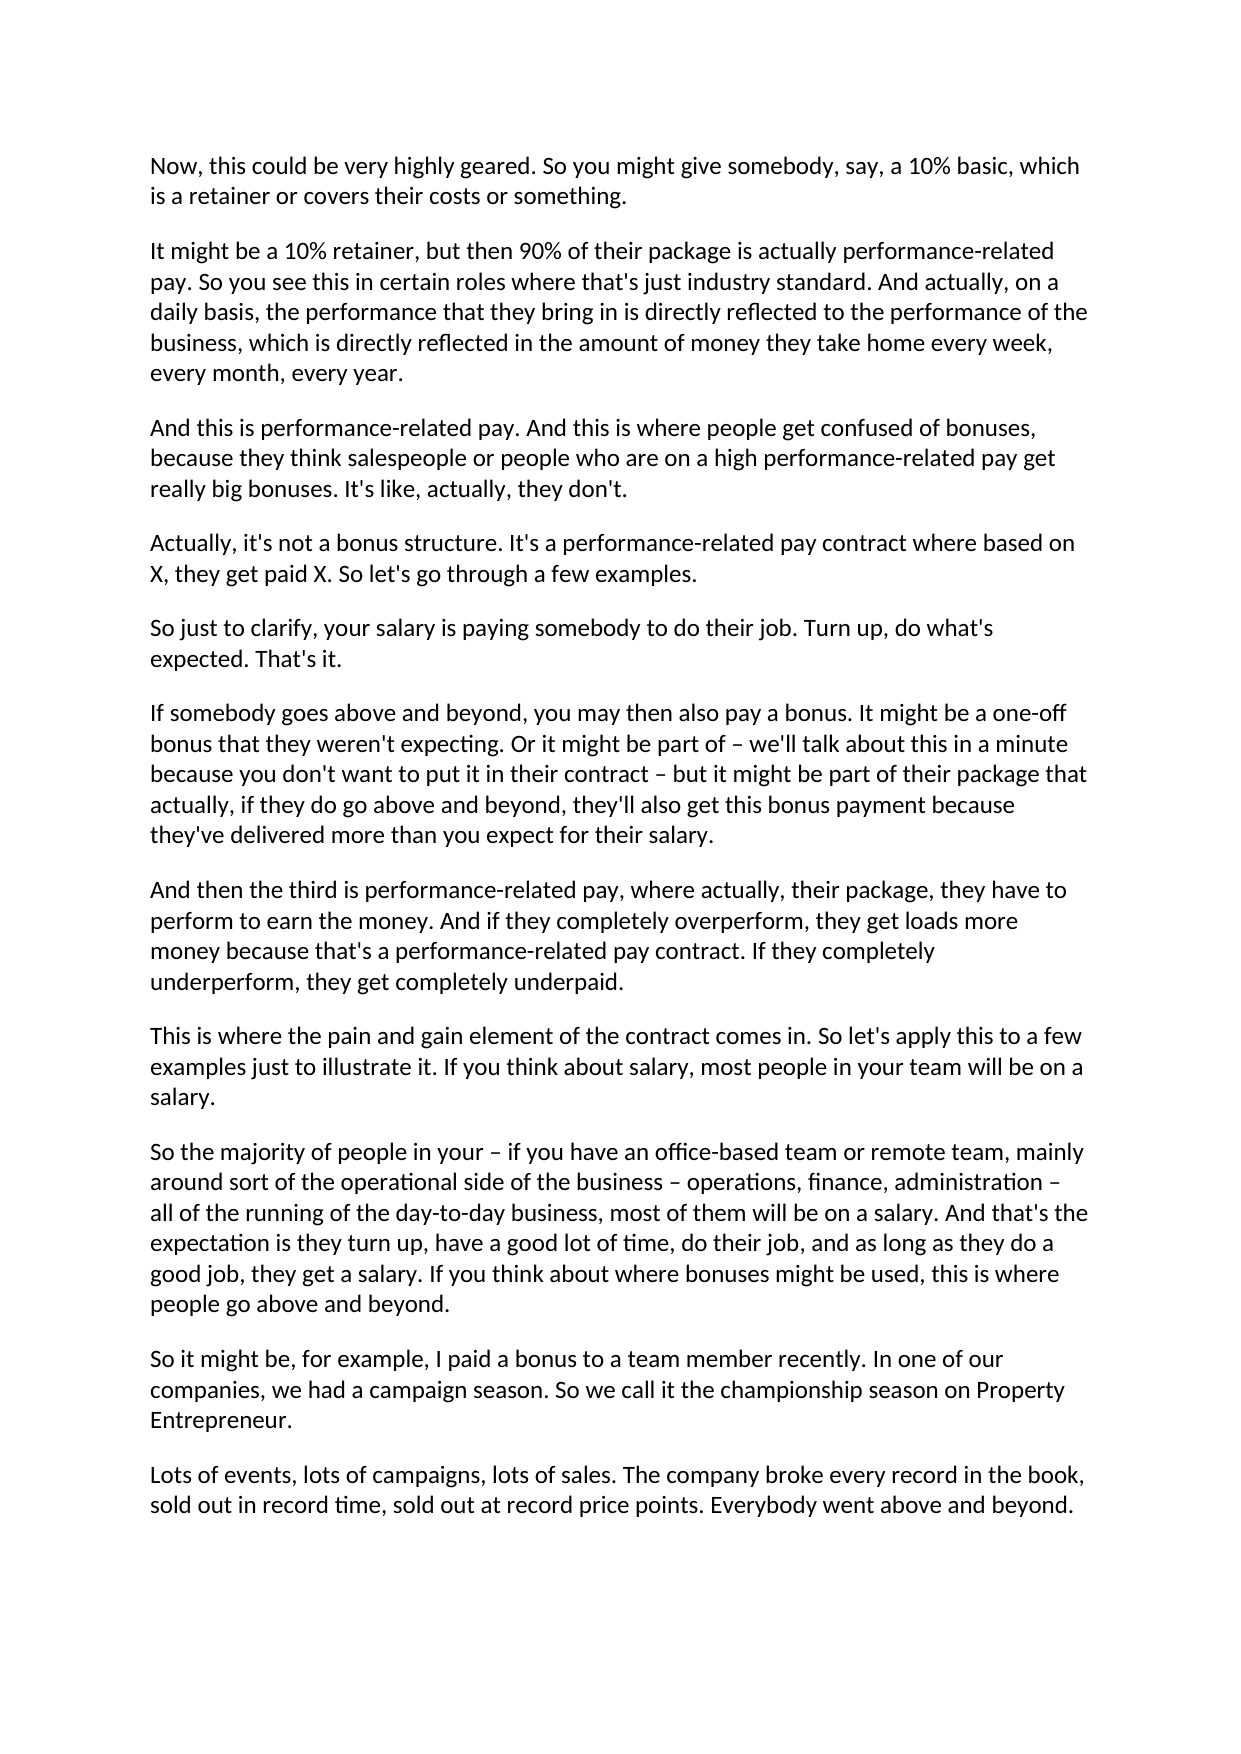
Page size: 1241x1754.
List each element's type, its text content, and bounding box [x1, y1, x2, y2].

text It might be a 10% retainer, but then 90% of their package is actually performance-related pay. So you see this in certain roles where that's just industry standard. And actually, on a daily basis, the performance that they bring in is directly reflected to the performance of the business, which is directly reflected in the amount of money they take home every week, every month, every year. [150, 235, 1090, 388]
text So the majority of people in your – if you have an office-based team or remote team, mainly around sort of the operational side of the business – operations, finance, administration – all of the running of the day-to-day business, most of them will be on a salary. And that's the expectation is they turn up, have a good lot of time, do their job, and as long as they do a good job, they get a salary. If you think about where bonuses might be used, this is where people go above and beyond. [150, 1136, 1090, 1319]
text Lots of events, lots of campaigns, lots of sales. The company broke every record in the book, sold out in record time, sold out at record price points. Everybody went above and beyond. [150, 1459, 1090, 1520]
text And then the third is performance-related pay, where actually, their package, they have to perform to earn the money. And if they completely overperform, they get loads more money because that's a performance-related pay contract. If they completely underperform, they get completely underpaid. [150, 874, 1090, 996]
text And this is performance-related pay. And this is where people get confused of bonuses, because they think salespeople or people who are on a high performance-related pay get really big bonuses. It's like, actually, they don't. [150, 412, 1090, 503]
text Actually, it's not a bonus structure. It's a performance-related pay contract where based on X, they get paid X. So let's go through a few examples. [150, 527, 1090, 588]
text This is where the pain and gain element of the contract comes in. So let's apply this to a few examples just to illustrate it. If you think about salary, most people in your team will be on a salary. [150, 1020, 1090, 1112]
text If somebody goes above and beyond, you may then also pay a bonus. It might be a one-off bonus that they weren't expecting. Or it might be part of – we'll talk about this in a minute because you don't want to put it in their contract – but it might be part of their package that actually, if they do go above and beyond, they'll also get this bonus payment because they've delivered more than you expect for their salary. [150, 698, 1090, 850]
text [150, 150, 1090, 211]
text So just to clarify, your salary is paying somebody to do their job. Turn up, do what's expected. That's it. [150, 612, 1090, 673]
text So it might be, for example, I paid a bonus to a team member recently. In one of our companies, we had a campaign season. So we call it the championship season on Property Entrepreneur. [150, 1343, 1090, 1435]
